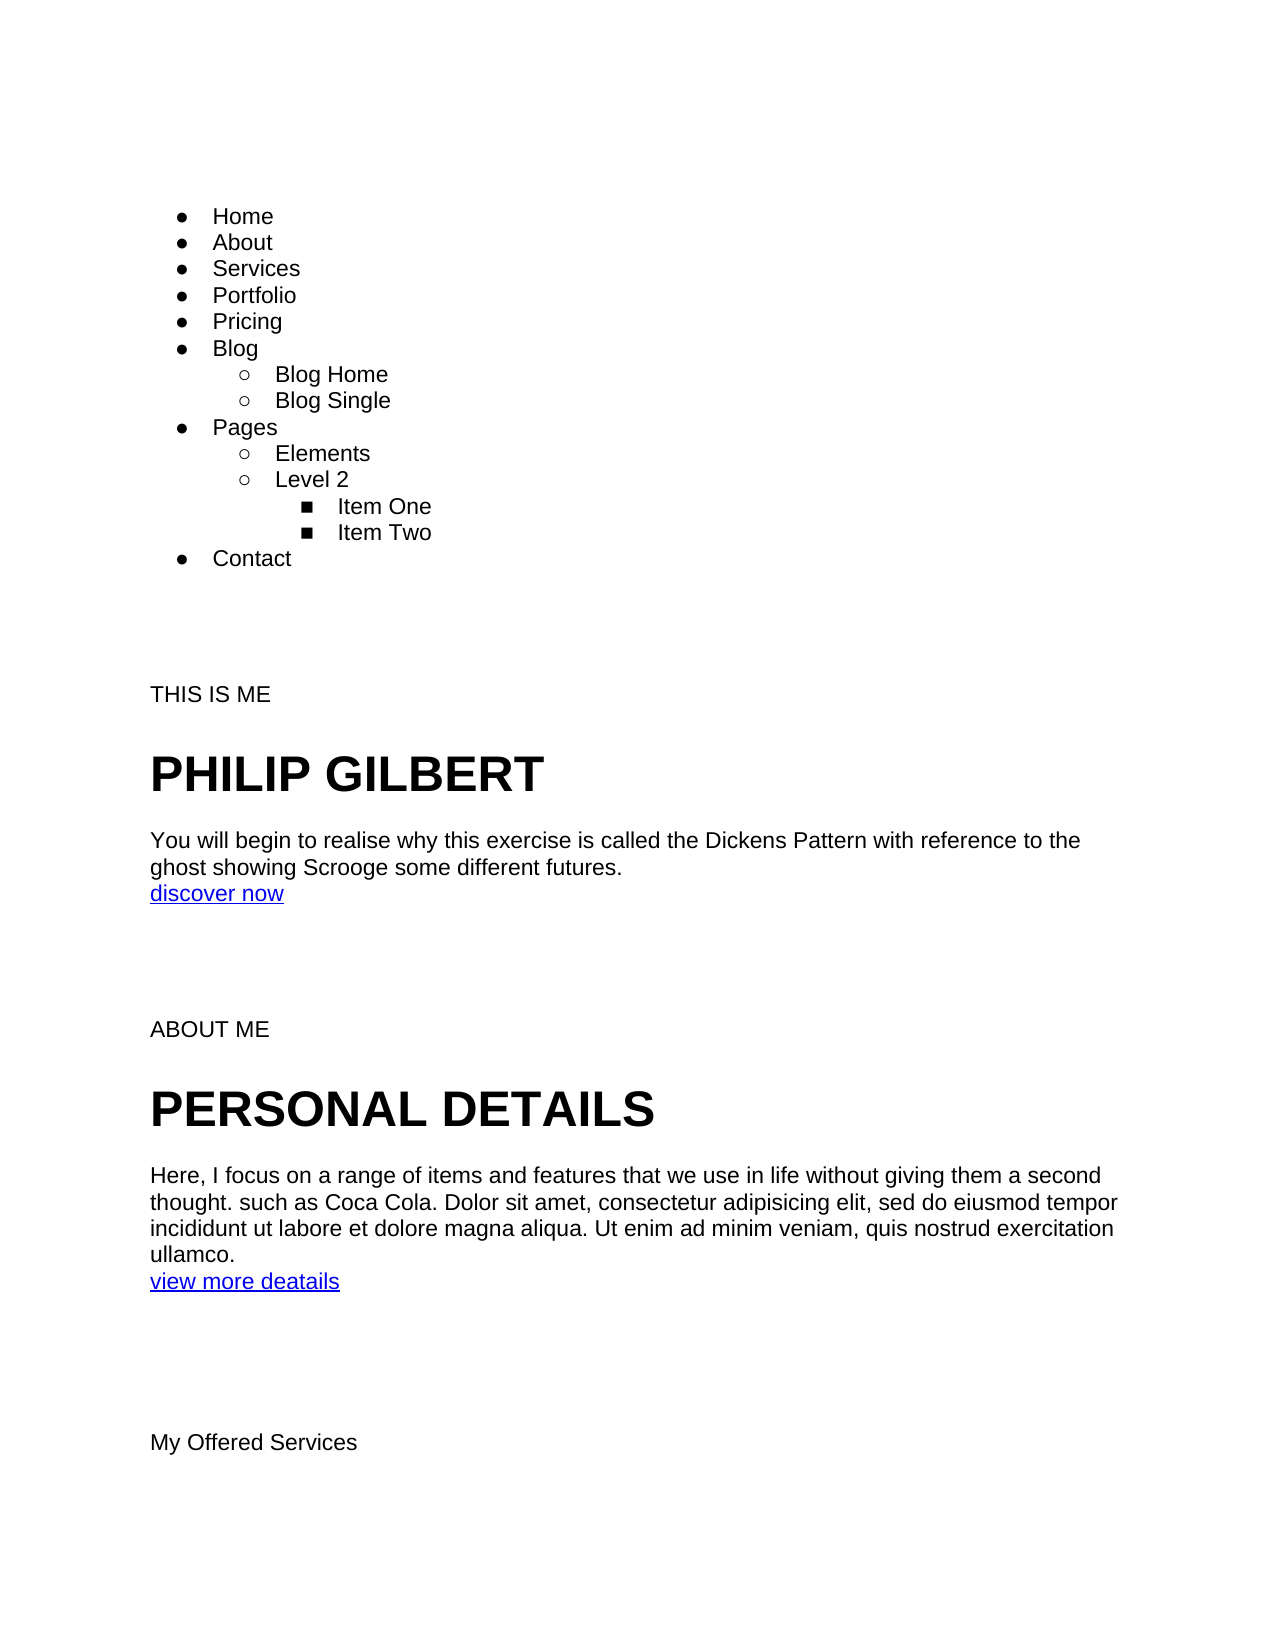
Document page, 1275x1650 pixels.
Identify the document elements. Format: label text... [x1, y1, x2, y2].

list Home [175, 203, 1125, 229]
list Blog Home [237, 361, 1125, 387]
text view more deatails [150, 1268, 1125, 1294]
list About [175, 229, 1125, 255]
text discover now [150, 880, 1125, 906]
text ABOUT ME [150, 1016, 1125, 1042]
list Item Two [300, 519, 1125, 545]
list Blog [175, 334, 1125, 361]
text Here, I focus on a range of items and features that we use in life without giving them a second thought. such as Coca Cola. Dolor sit amet, consectetur adipisicing elit, sed do eiusmod tempor incididunt ut labore et dolore magna aliqua. Ut enim ad minim veniam, quis nostrud exercitation ullamco. [150, 1162, 1125, 1268]
text You will begin to realise why this exercise is called the Dickens Pattern with reference to the ghost showing Scrooge some different futures. [150, 827, 1125, 880]
list Contact [175, 545, 1125, 572]
list Item One [300, 493, 1125, 519]
list Blog Single [237, 387, 1125, 413]
list Pages [175, 413, 1125, 440]
list Level 2 [237, 466, 1125, 493]
text My Offered Services [150, 1429, 1125, 1456]
list Elements [237, 440, 1125, 466]
subtitle PHILIP GILBERT [150, 745, 1125, 802]
subtitle PERSONAL DETAILS [150, 1080, 1125, 1137]
text THIS IS ME [150, 681, 1125, 707]
list Services [175, 255, 1125, 282]
list Portfolio [175, 282, 1125, 308]
list Pricing [175, 308, 1125, 334]
